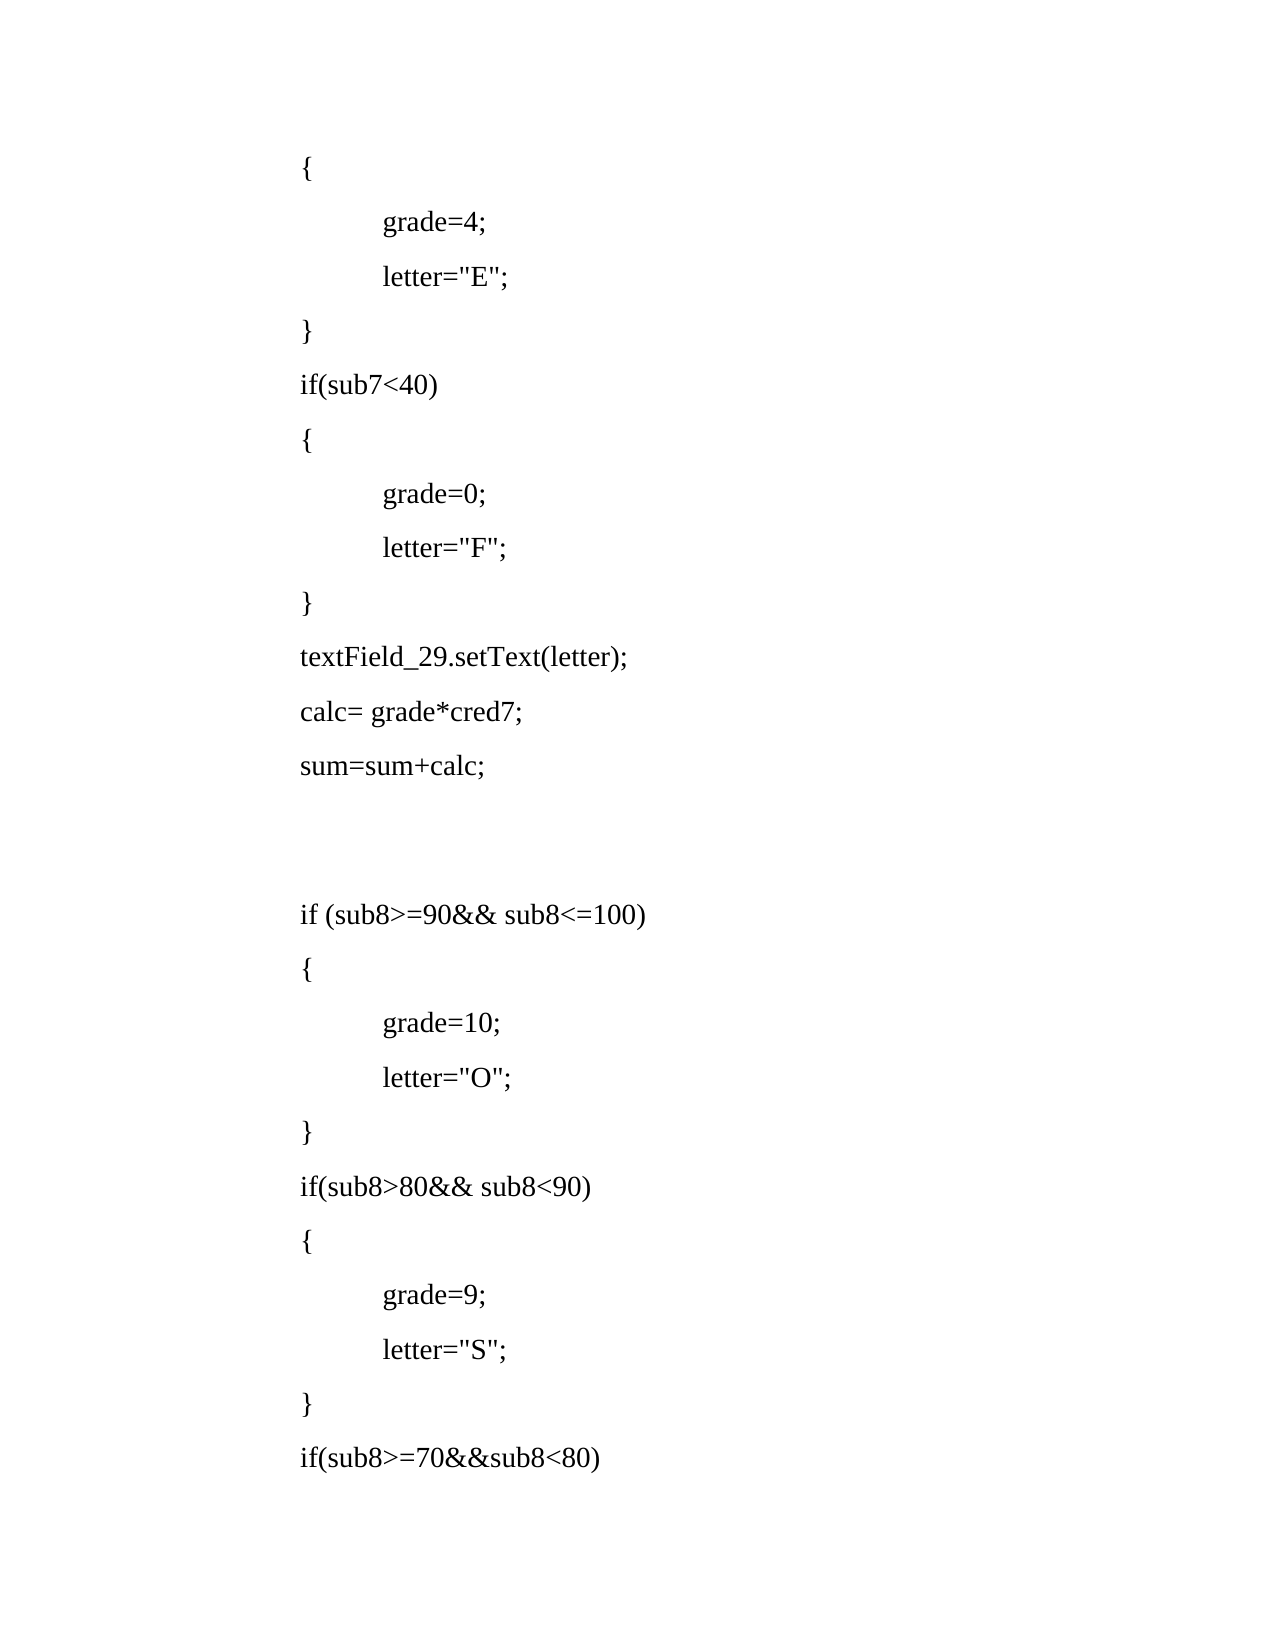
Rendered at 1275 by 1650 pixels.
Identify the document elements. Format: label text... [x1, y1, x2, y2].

text grade=4; [150, 204, 1125, 238]
text { [150, 1223, 1125, 1257]
text letter="O"; [150, 1060, 1125, 1093]
text { [150, 951, 1125, 985]
text textField_29.setText(letter); [150, 639, 1125, 673]
text grade=9; [150, 1277, 1125, 1311]
text if(sub7<40) [150, 367, 1125, 401]
text letter="F"; [150, 531, 1125, 564]
text } [150, 313, 1125, 347]
text { [150, 422, 1125, 455]
text letter="S"; [150, 1332, 1125, 1365]
text grade=10; [150, 1006, 1125, 1039]
text calc= grade*cred7; [150, 694, 1125, 727]
text } [150, 585, 1125, 618]
text letter="E"; [150, 259, 1125, 292]
text if (sub8>=90&& sub8<=100) [150, 897, 1125, 930]
text if(sub8>=70&&sub8<80) [150, 1441, 1125, 1474]
text sum=sum+calc; [150, 748, 1125, 782]
text { [150, 150, 1125, 183]
text if(sub8>80&& sub8<90) [150, 1169, 1125, 1202]
text } [150, 1386, 1125, 1420]
text grade=0; [150, 476, 1125, 510]
text } [150, 1114, 1125, 1148]
